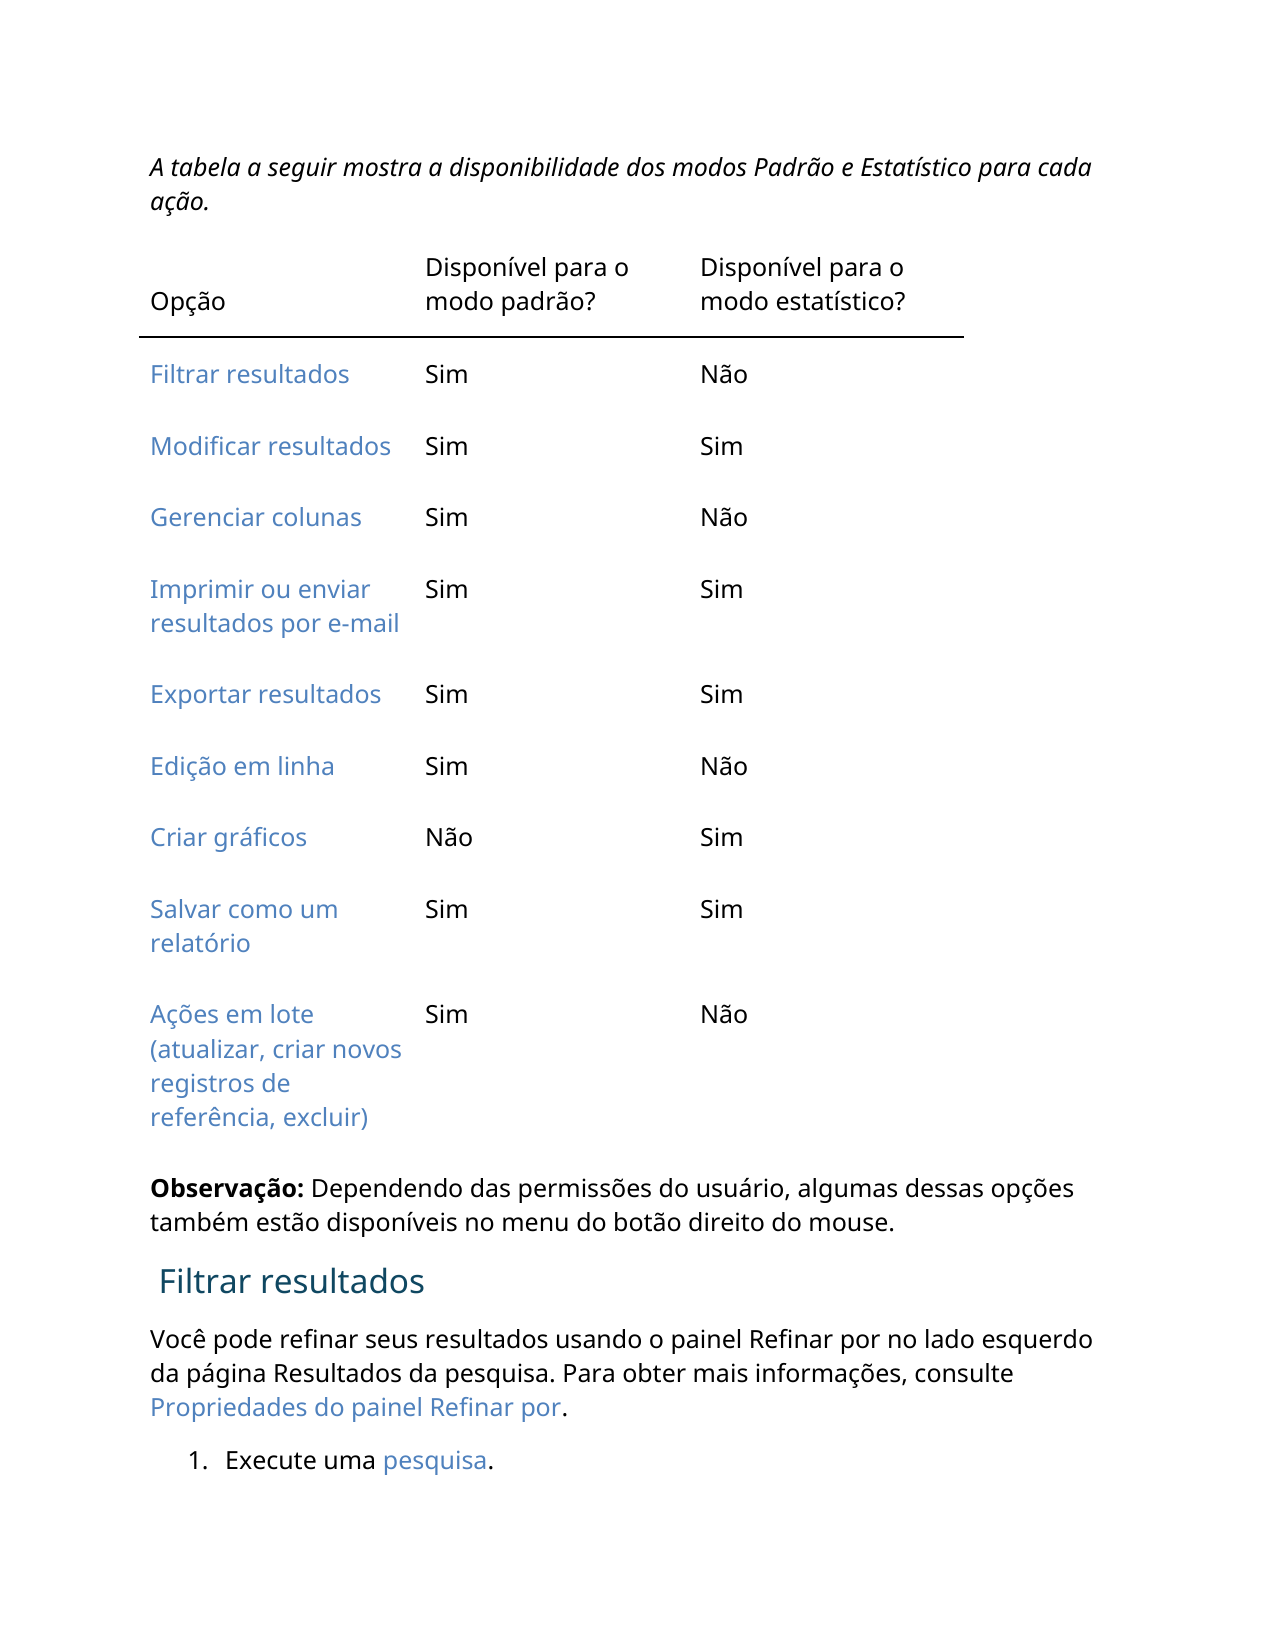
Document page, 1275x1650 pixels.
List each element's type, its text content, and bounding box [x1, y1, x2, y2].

subtitle Filtrar resultados [150, 1258, 1125, 1303]
table_header Disponível para o modo padrão? [414, 231, 689, 336]
text A tabela a seguir mostra a disponibilidade dos modos Padrão e Estatístico para cada ação. [150, 150, 1125, 218]
text Você pode refinar seus resultados usando o painel Refinar por no lado esquerdo da página Resultados da pesquisa. Para obter mais informações, consulte Propriedades do painel Refinar por. [150, 1322, 1125, 1424]
table_cell Sim [414, 658, 689, 730]
table_cell Gerenciar colunas [139, 481, 414, 552]
table_cell Imprimir ou enviar resultados por e-mail [139, 553, 414, 658]
table_cell Sim [414, 730, 689, 801]
table_header Disponível para o modo estatístico? [689, 231, 964, 336]
table_cell Sim [414, 338, 689, 409]
table_cell Não [689, 979, 964, 1152]
table_cell Sim [414, 873, 689, 978]
table_cell Ações em lote (atualizar, criar novos registros de referência, excluir) [139, 979, 414, 1152]
table_header Opção [139, 231, 414, 336]
table_cell Sim [689, 553, 964, 658]
text Observação: Dependendo das permissões do usuário, algumas dessas opções também estão disponíveis no menu do botão direito do mouse. [150, 1171, 1125, 1239]
table_cell Sim [689, 658, 964, 730]
table_cell Sim [414, 481, 689, 552]
table_cell Não [689, 730, 964, 801]
table_cell Modificar resultados [139, 409, 414, 481]
table_cell Edição em linha [139, 730, 414, 801]
table_cell Criar gráficos [139, 801, 414, 873]
table_cell Não [689, 338, 964, 409]
table_cell Não [414, 801, 689, 873]
table_cell Sim [414, 409, 689, 481]
table_cell Filtrar resultados [139, 338, 414, 409]
table_cell Sim [414, 979, 689, 1152]
table_cell Salvar como um relatório [139, 873, 414, 978]
table_cell Exportar resultados [139, 658, 414, 730]
table_cell Não [689, 481, 964, 552]
table_cell Sim [689, 801, 964, 873]
list Execute uma pesquisa. [187, 1443, 1125, 1477]
table_cell Sim [689, 873, 964, 978]
table_cell Sim [414, 553, 689, 658]
table_cell Sim [689, 409, 964, 481]
